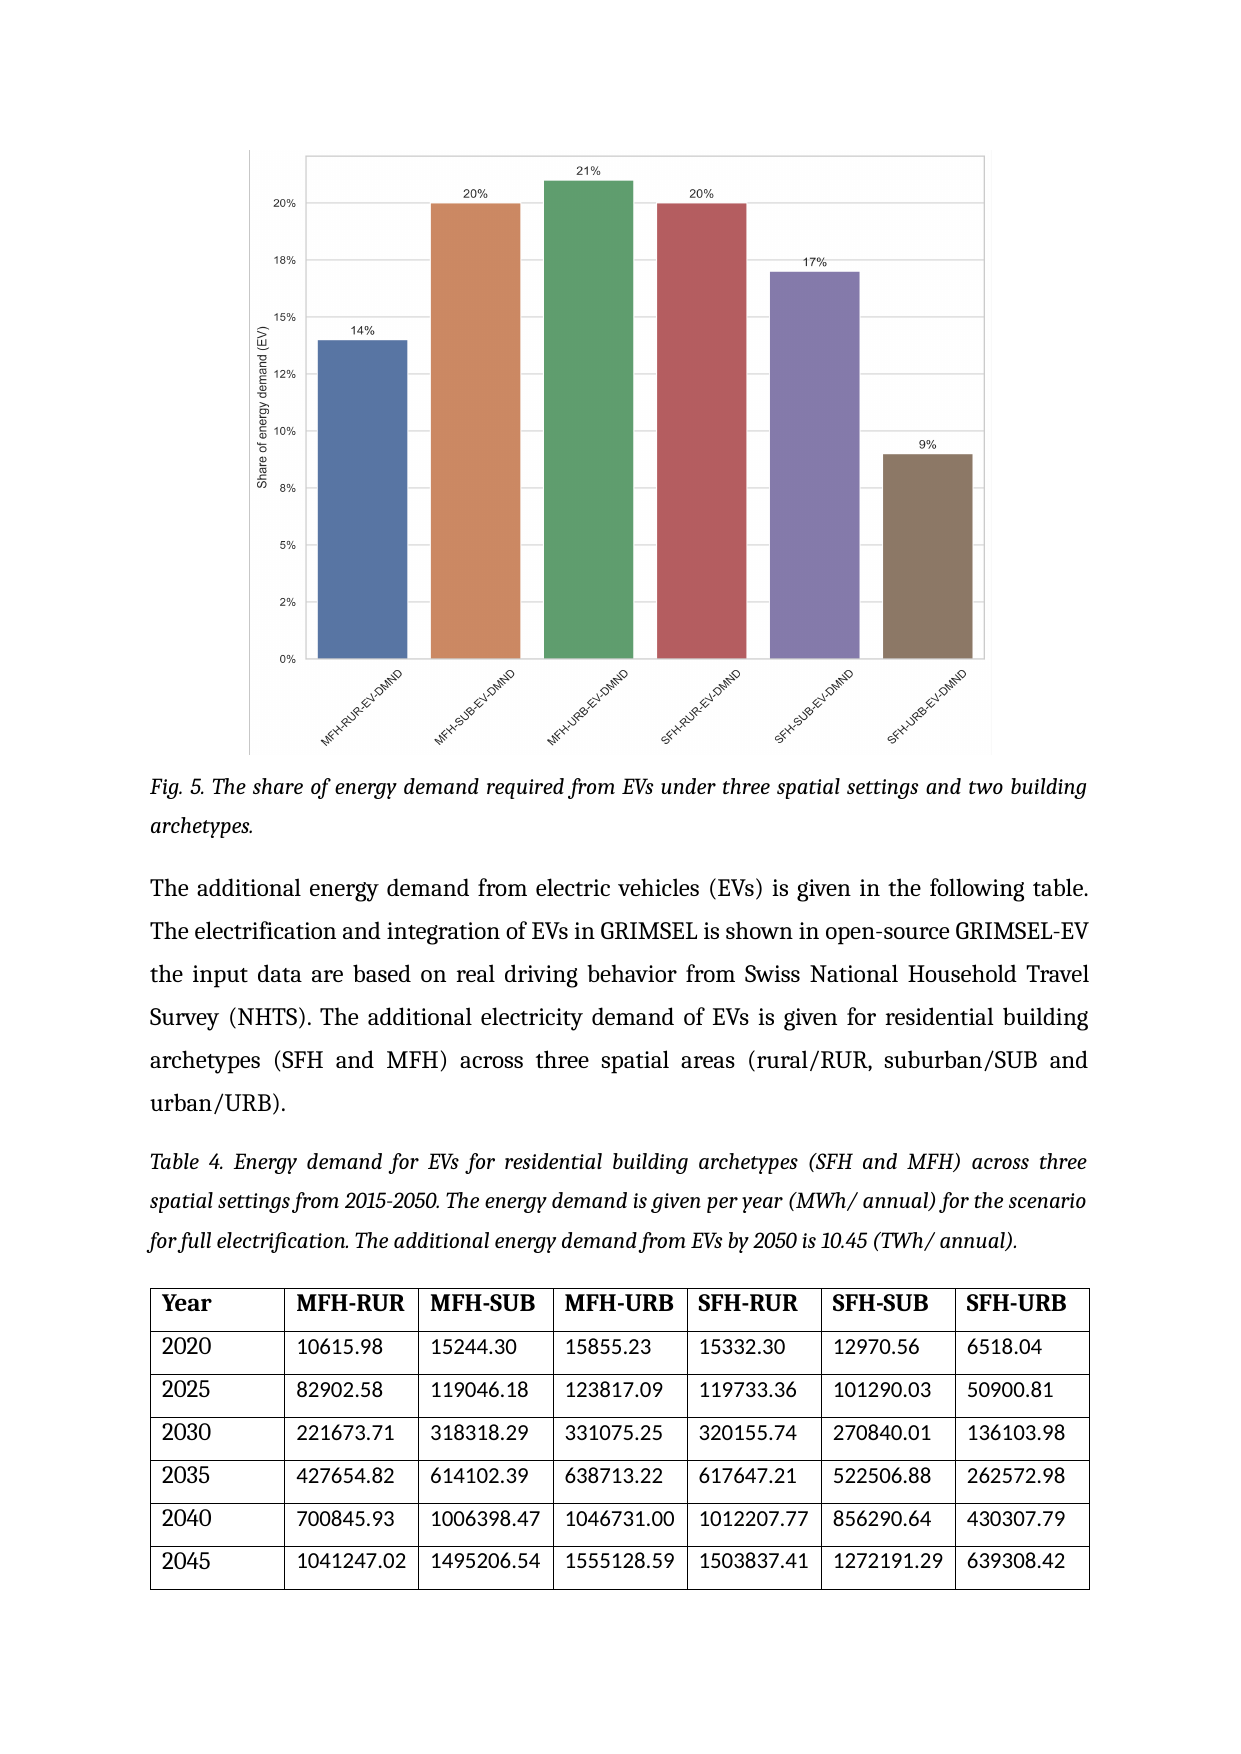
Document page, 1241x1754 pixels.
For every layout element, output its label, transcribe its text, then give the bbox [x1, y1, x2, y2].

table_cell 700845.93 [285, 1504, 418, 1546]
table_cell 10615.98 [285, 1332, 418, 1374]
table_cell 639308.42 [956, 1547, 1089, 1588]
text The additional energy demand from electric vehicles (EVs) is given in the following table. The electrification and integration of EVs in GRIMSEL is shown in open-source GRIMSEL-EV the input data are based on real driving behavior from Swiss National Household Travel Survey (NHTS). The additional electricity demand of EVs is given for residential building archetypes (SFH and MFH) across three spatial areas (rural/RUR, suburban/SUB and urban/URB). [150, 873, 1090, 1118]
table_cell 1272191.29 [822, 1547, 955, 1588]
table_header SFH-RUR [688, 1289, 821, 1331]
table_cell 2025 [151, 1375, 284, 1417]
table_cell 136103.98 [956, 1418, 1089, 1460]
table_cell 119733.36 [688, 1375, 821, 1417]
table_cell 614102.39 [419, 1461, 553, 1503]
table_cell 2030 [151, 1418, 284, 1460]
table_header MFH-URB [554, 1289, 687, 1331]
table_cell 270840.01 [822, 1418, 955, 1460]
table_cell 101290.03 [822, 1375, 955, 1417]
table_cell 1012207.77 [688, 1504, 821, 1546]
table_cell 430307.79 [956, 1504, 1089, 1546]
table_cell 1041247.02 [285, 1547, 418, 1588]
table_cell 320155.74 [688, 1418, 821, 1460]
table_header MFH-SUB [419, 1289, 553, 1331]
table_cell 82902.58 [285, 1375, 418, 1417]
table_header SFH-URB [956, 1289, 1089, 1331]
table_cell 2020 [151, 1332, 284, 1374]
picture [249, 150, 992, 755]
table_cell 119046.18 [419, 1375, 553, 1417]
table_cell 318318.29 [419, 1418, 553, 1460]
table_cell 2045 [151, 1547, 284, 1588]
table_cell 1006398.47 [419, 1504, 553, 1546]
text Fig. 5. The share of energy demand required from EVs under three spatial settings and two building archetypes. [150, 774, 1090, 839]
table_cell 262572.98 [956, 1461, 1089, 1503]
table_cell 427654.82 [285, 1461, 418, 1503]
table_cell 1046731.00 [554, 1504, 687, 1546]
table_cell 221673.71 [285, 1418, 418, 1460]
table_cell 15332.30 [688, 1332, 821, 1374]
table_cell 2040 [151, 1504, 284, 1546]
table_cell 50900.81 [956, 1375, 1089, 1417]
table_header MFH-RUR [285, 1289, 418, 1331]
table_cell 522506.88 [822, 1461, 955, 1503]
text Table 4. Energy demand for EVs for residential building archetypes (SFH and MFH) across three spatial settings from 2015-2050. The energy demand is given per year (MWh/ annual) for the scenario for full electrification. The additional energy demand from EVs by 2050 is 10.45 (TWh/ annual). [150, 1149, 1090, 1254]
table_header SFH-SUB [822, 1289, 955, 1331]
table_cell 1503837.41 [688, 1547, 821, 1588]
table_cell 617647.21 [688, 1461, 821, 1503]
table_cell 638713.22 [554, 1461, 687, 1503]
table_cell 12970.56 [822, 1332, 955, 1374]
table_cell 856290.64 [822, 1504, 955, 1546]
table_header Year [151, 1289, 284, 1331]
table_cell 6518.04 [956, 1332, 1089, 1374]
table_cell 331075.25 [554, 1418, 687, 1460]
table_cell 15244.30 [419, 1332, 553, 1374]
table_cell 2035 [151, 1461, 284, 1503]
table_cell 1555128.59 [554, 1547, 687, 1588]
table_cell 1495206.54 [419, 1547, 553, 1588]
table_cell 123817.09 [554, 1375, 687, 1417]
table_cell 15855.23 [554, 1332, 687, 1374]
